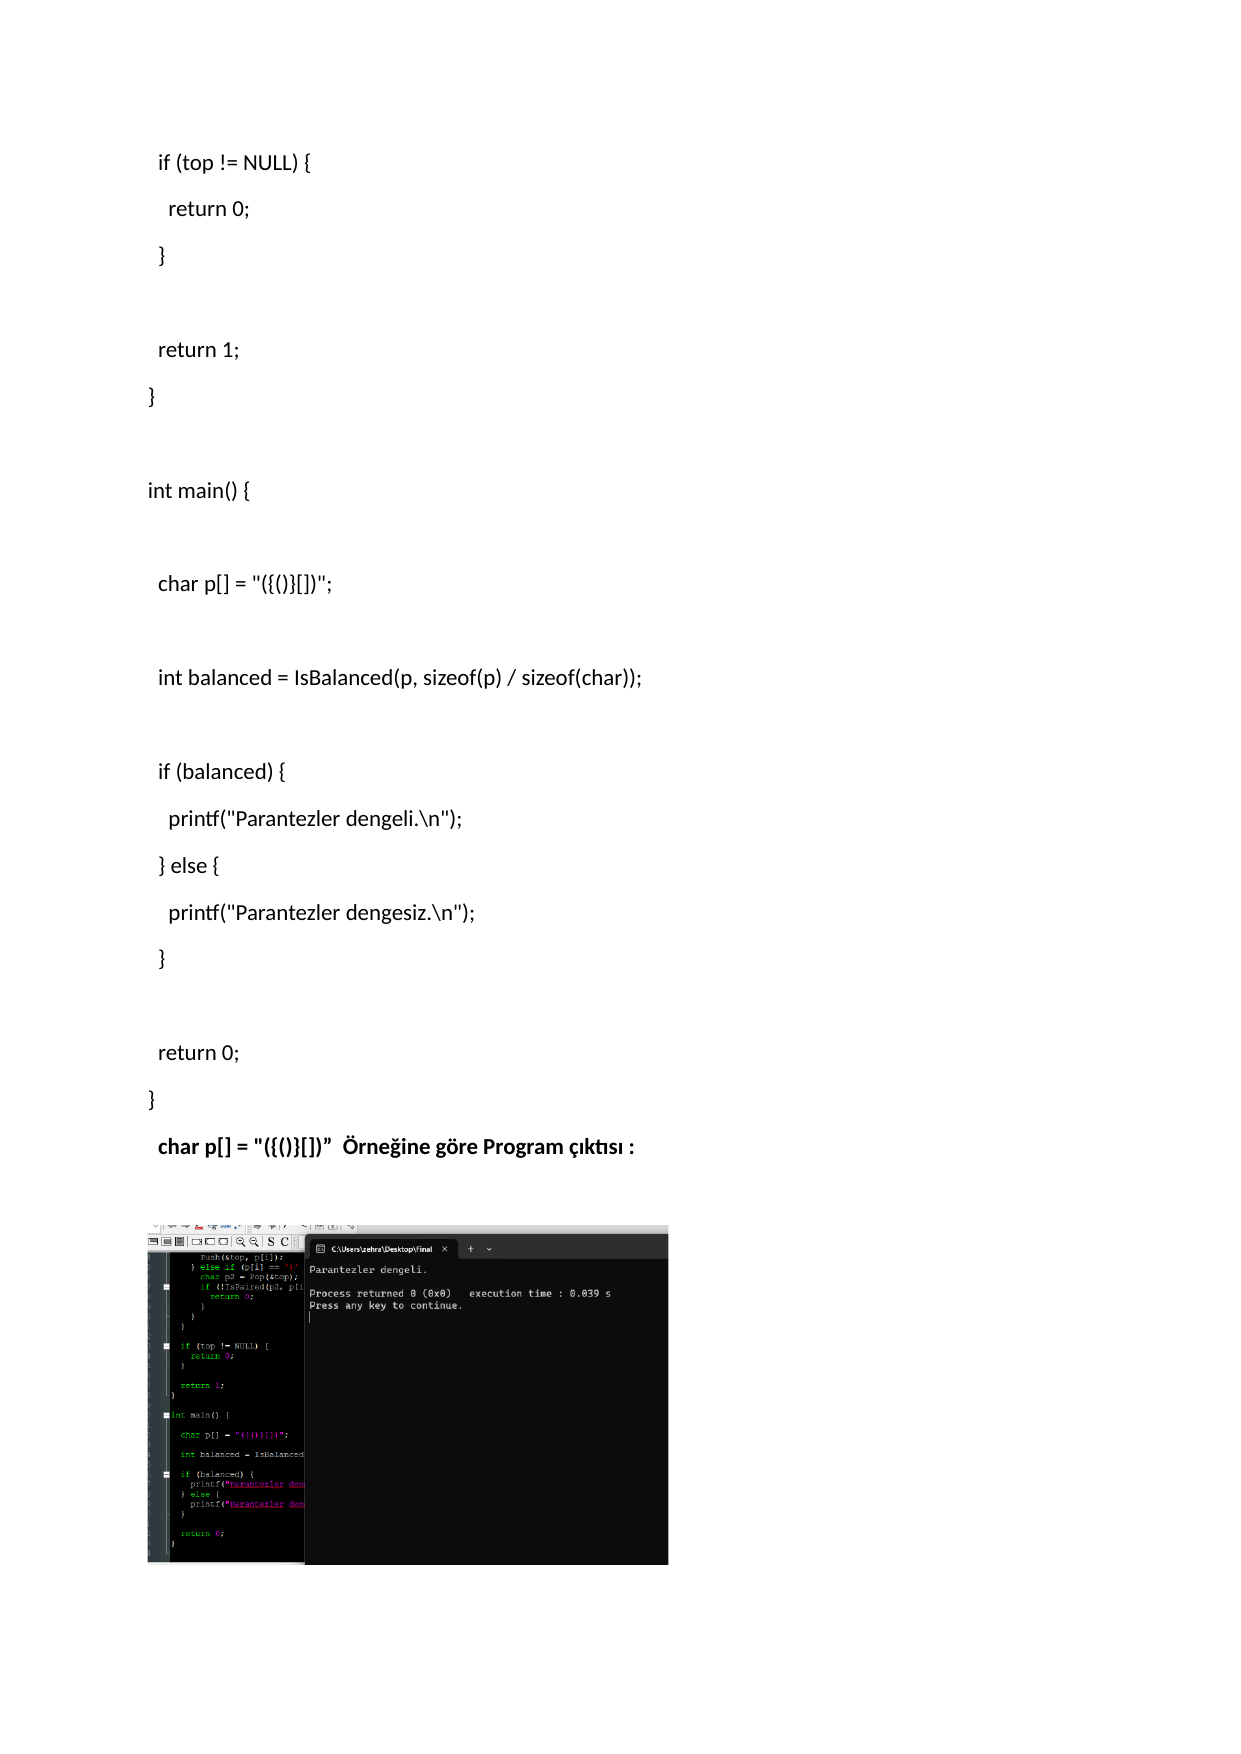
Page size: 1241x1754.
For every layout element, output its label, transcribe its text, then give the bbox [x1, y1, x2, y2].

text int balanced = IsBalanced(p, sizeof(p) / sizeof(char)); [148, 663, 1093, 691]
text } [148, 241, 1093, 269]
text if (balanced) { [148, 757, 1093, 785]
text return 0; [148, 194, 1093, 222]
text return 0; [148, 1038, 1093, 1066]
text return 1; [148, 335, 1093, 363]
text char p[] = "({()}[])” Örneğine göre Program çıktısı : [148, 1132, 1093, 1160]
text char p[] = "({()}[])"; [148, 569, 1093, 597]
text } [148, 1085, 1093, 1113]
text int main() { [148, 476, 1093, 504]
text } else { [148, 851, 1093, 879]
text printf("Parantezler dengesiz.\n"); [148, 898, 1093, 926]
text printf("Parantezler dengeli.\n"); [148, 804, 1093, 832]
text if (top != NULL) { [148, 148, 1093, 176]
picture [147, 1225, 669, 1565]
text } [148, 944, 1093, 972]
text } [148, 382, 1093, 410]
